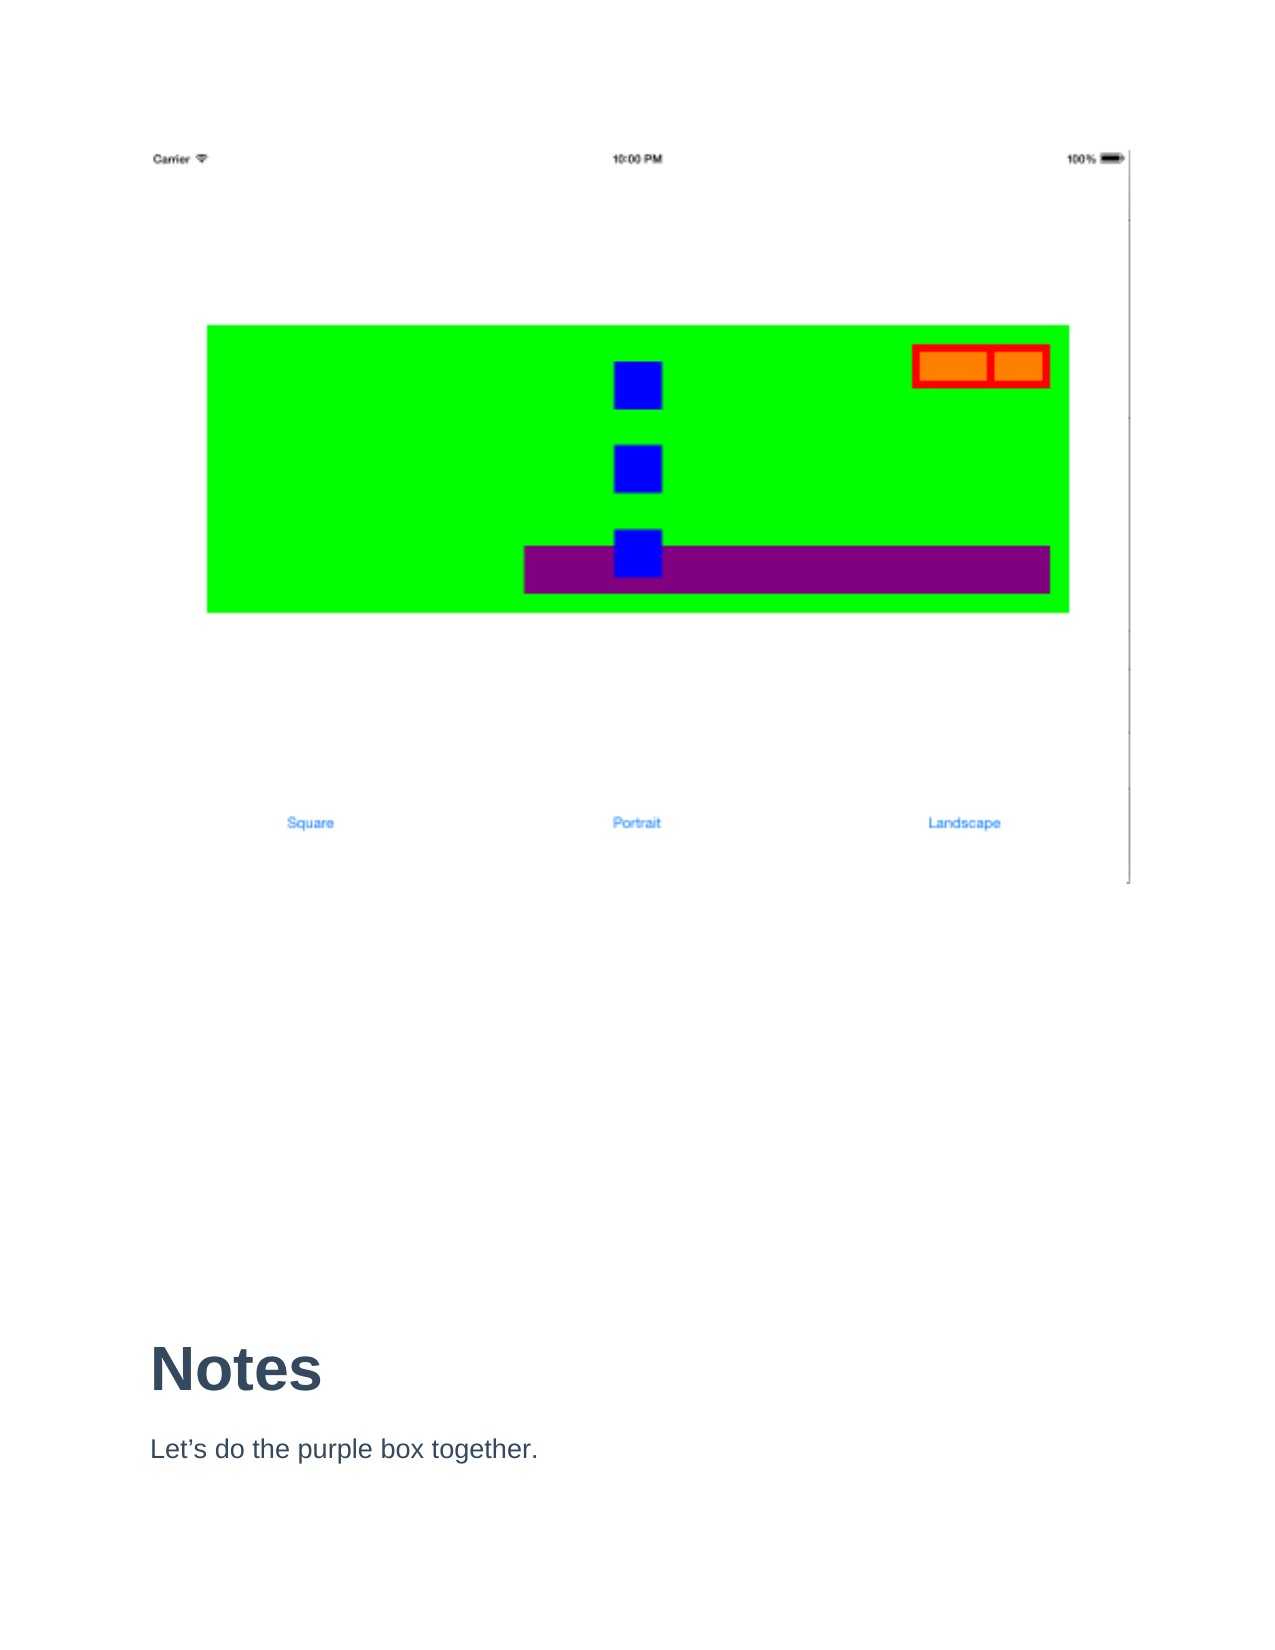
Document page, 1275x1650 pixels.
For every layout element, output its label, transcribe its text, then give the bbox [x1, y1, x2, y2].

text Let’s do the purple box together. [150, 1433, 1125, 1464]
subtitle Notes [150, 1331, 1125, 1403]
picture [150, 150, 1131, 884]
